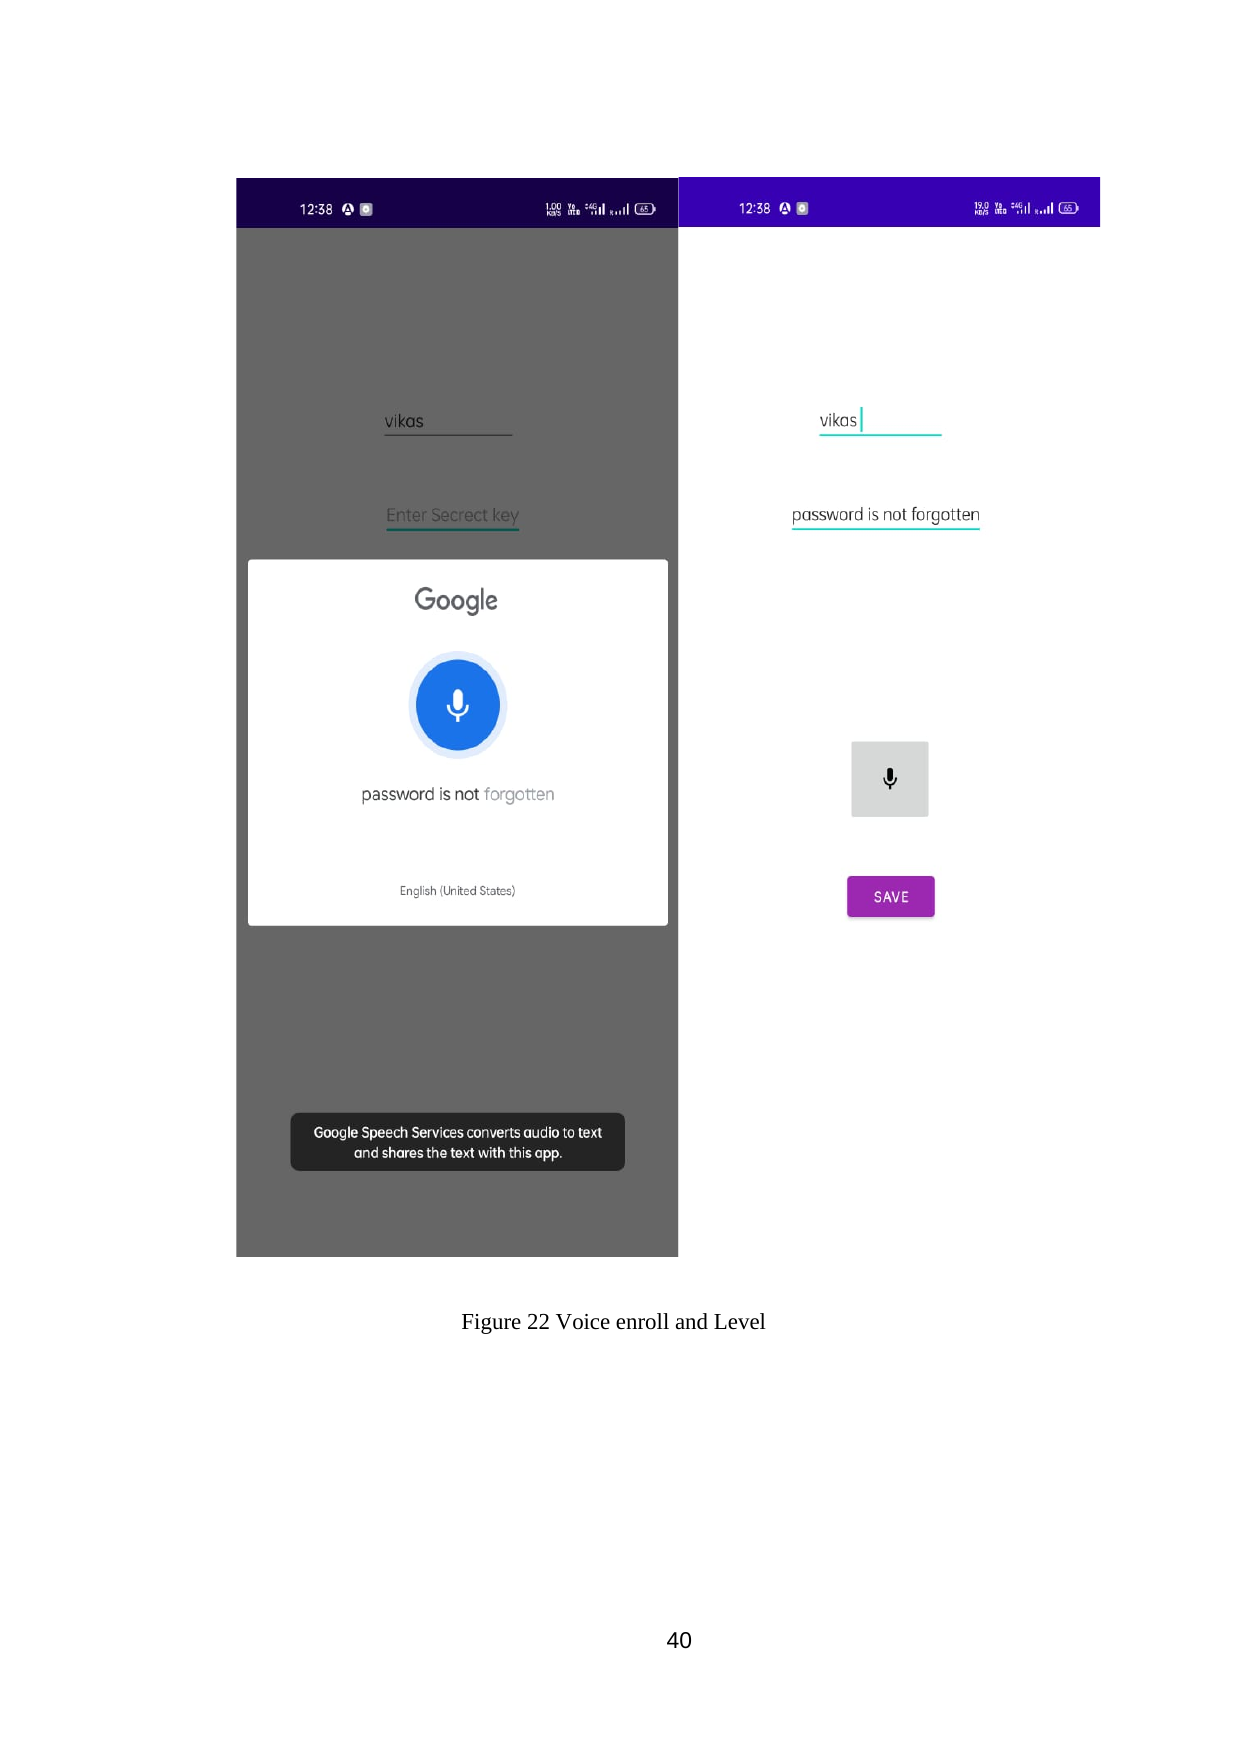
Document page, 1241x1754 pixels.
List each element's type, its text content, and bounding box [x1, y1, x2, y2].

picture [236, 177, 1101, 1257]
text Figure 22 Voice enroll and Level [386, 1308, 1122, 1334]
